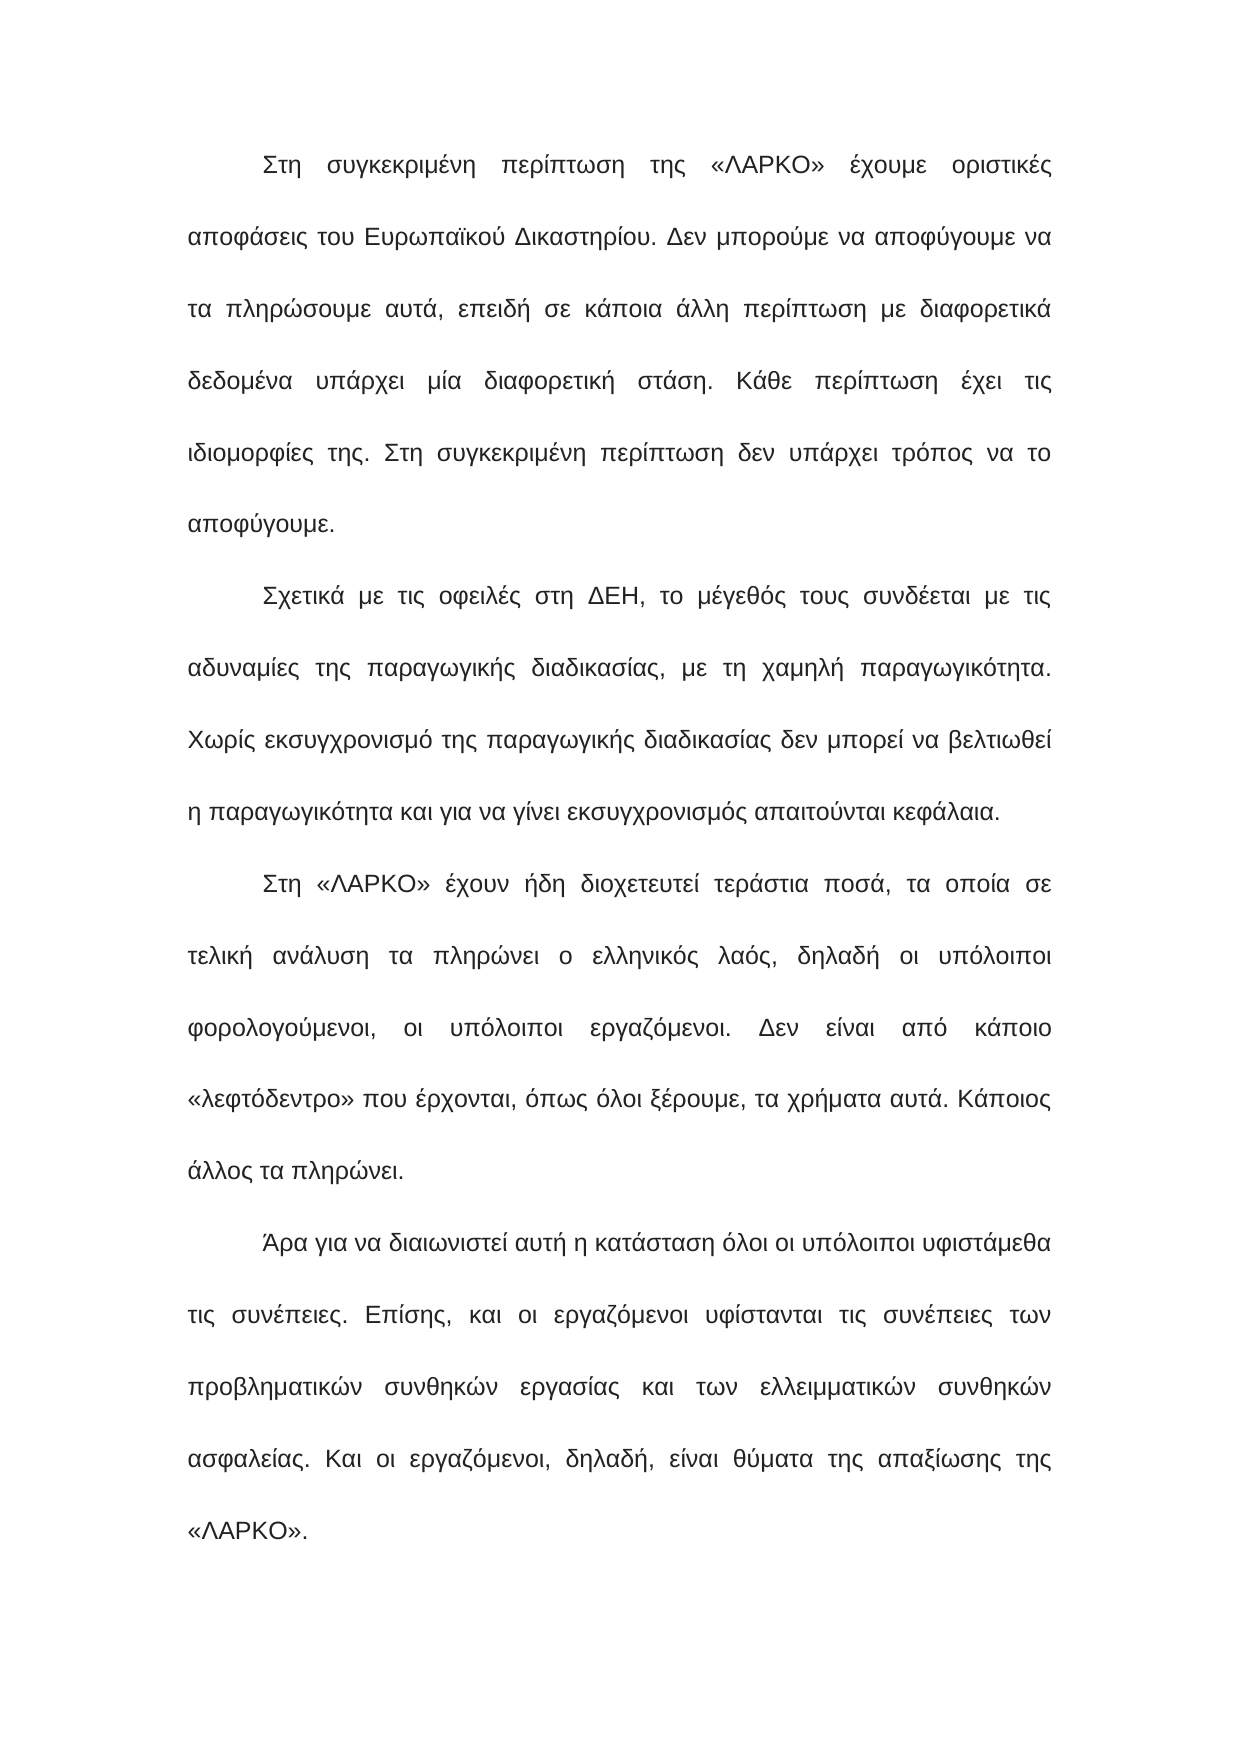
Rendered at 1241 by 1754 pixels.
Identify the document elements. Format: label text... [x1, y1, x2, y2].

text Άρα για να διαιωνιστεί αυτή η κατάσταση όλοι οι υπόλοιποι υφιστάμεθα τις συνέπειες. Επίσης, και οι εργαζόμενοι υφίστανται τις συνέπειες των προβληματικών συνθηκών εργασίας και των ελλειμματικών συνθηκών ασφαλείας. Και οι εργαζόμενοι, δηλαδή, είναι θύματα της απαξίωσης της «ΛΑΡΚΟ». [187, 1228, 1053, 1544]
text Σχετικά με τις οφειλές στη ΔΕΗ, το μέγεθός τους συνδέεται με τις αδυναμίες της παραγωγικής διαδικασίας, με τη χαμηλή παραγωγικότητα. Χωρίς εκσυγχρονισμό της παραγωγικής διαδικασίας δεν μπορεί να βελτιωθεί η παραγωγικότητα και για να γίνει εκσυγχρονισμός απαιτούνται κεφάλαια. [187, 581, 1053, 826]
text Στη συγκεκριμένη περίπτωση της «ΛΑΡΚΟ» έχουμε οριστικές αποφάσεις του Ευρωπαϊκού Δικαστηρίου. Δεν μπορούμε να αποφύγουμε να τα πληρώσουμε αυτά, επειδή σε κάποια άλλη περίπτωση με διαφορετικά δεδομένα υπάρχει μία διαφορετική στάση. Κάθε περίπτωση έχει τις ιδιομορφίες της. Στη συγκεκριμένη περίπτωση δεν υπάρχει τρόπος να το αποφύγουμε. [187, 150, 1053, 538]
text Στη «ΛΑΡΚΟ» έχουν ήδη διοχετευτεί τεράστια ποσά, τα οποία σε τελική ανάλυση τα πληρώνει ο ελληνικός λαός, δηλαδή οι υπόλοιποι φορολογούμενοι, οι υπόλοιποι εργαζόμενοι. Δεν είναι από κάποιο «λεφτόδεντρο» που έρχονται, όπως όλοι ξέρουμε, τα χρήματα αυτά. Κάποιος άλλος τα πληρώνει. [187, 869, 1053, 1185]
